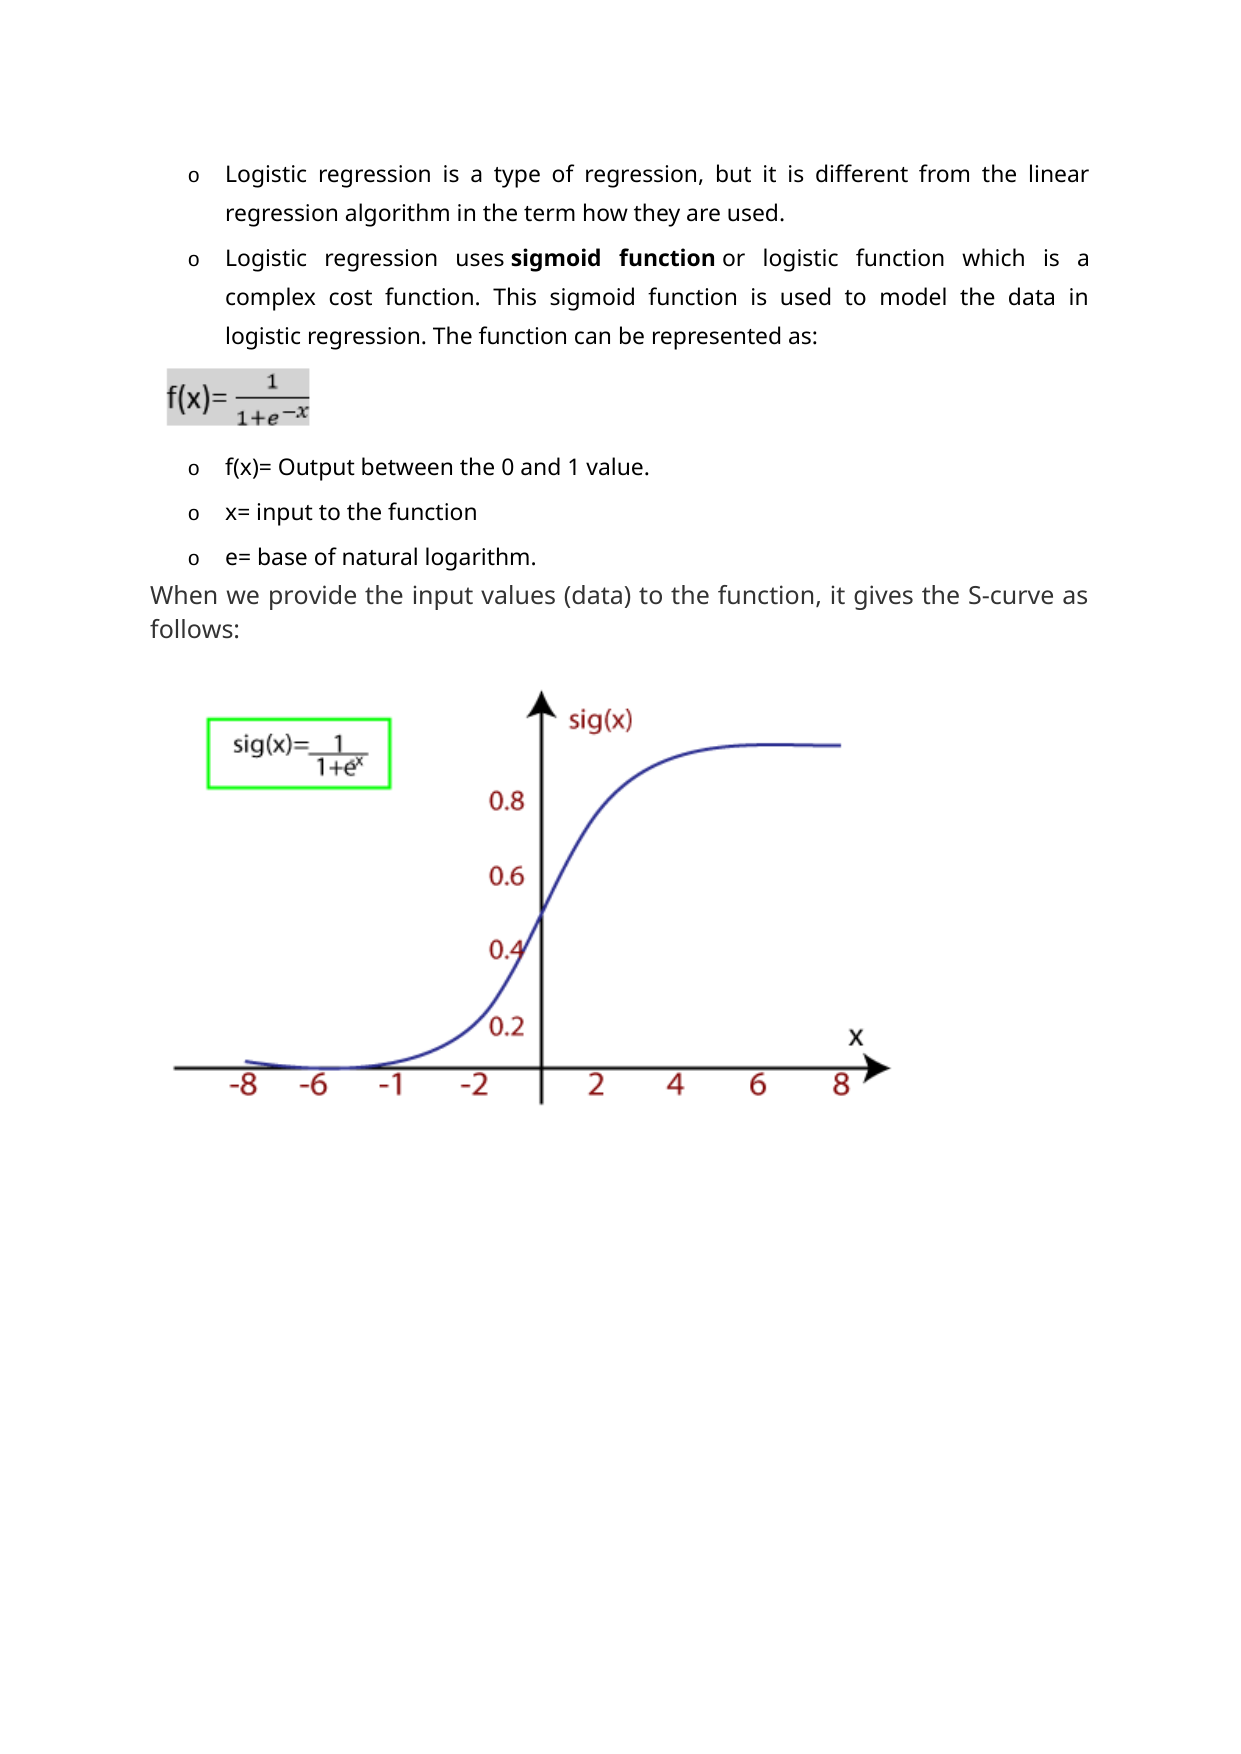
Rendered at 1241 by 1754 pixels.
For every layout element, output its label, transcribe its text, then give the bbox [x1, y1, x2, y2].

picture [150, 356, 319, 437]
list x= input to the function [187, 488, 1090, 527]
list f(x)= Output between the 0 and 1 value. [187, 443, 1090, 482]
list e= base of natural logarithm. [187, 533, 1090, 572]
text When we provide the input values (data) to the function, it gives the S-curve as follows: [150, 577, 1090, 646]
list Logistic regression is a type of regression, but it is different from the linear regression algorithm in the term how they are used. [187, 150, 1090, 228]
list Logistic regression uses sigmoid function or logistic function which is a complex cost function. This sigmoid function is used to model the data in logistic regression. The function can be represented as: [187, 234, 1090, 352]
picture [150, 651, 932, 1121]
